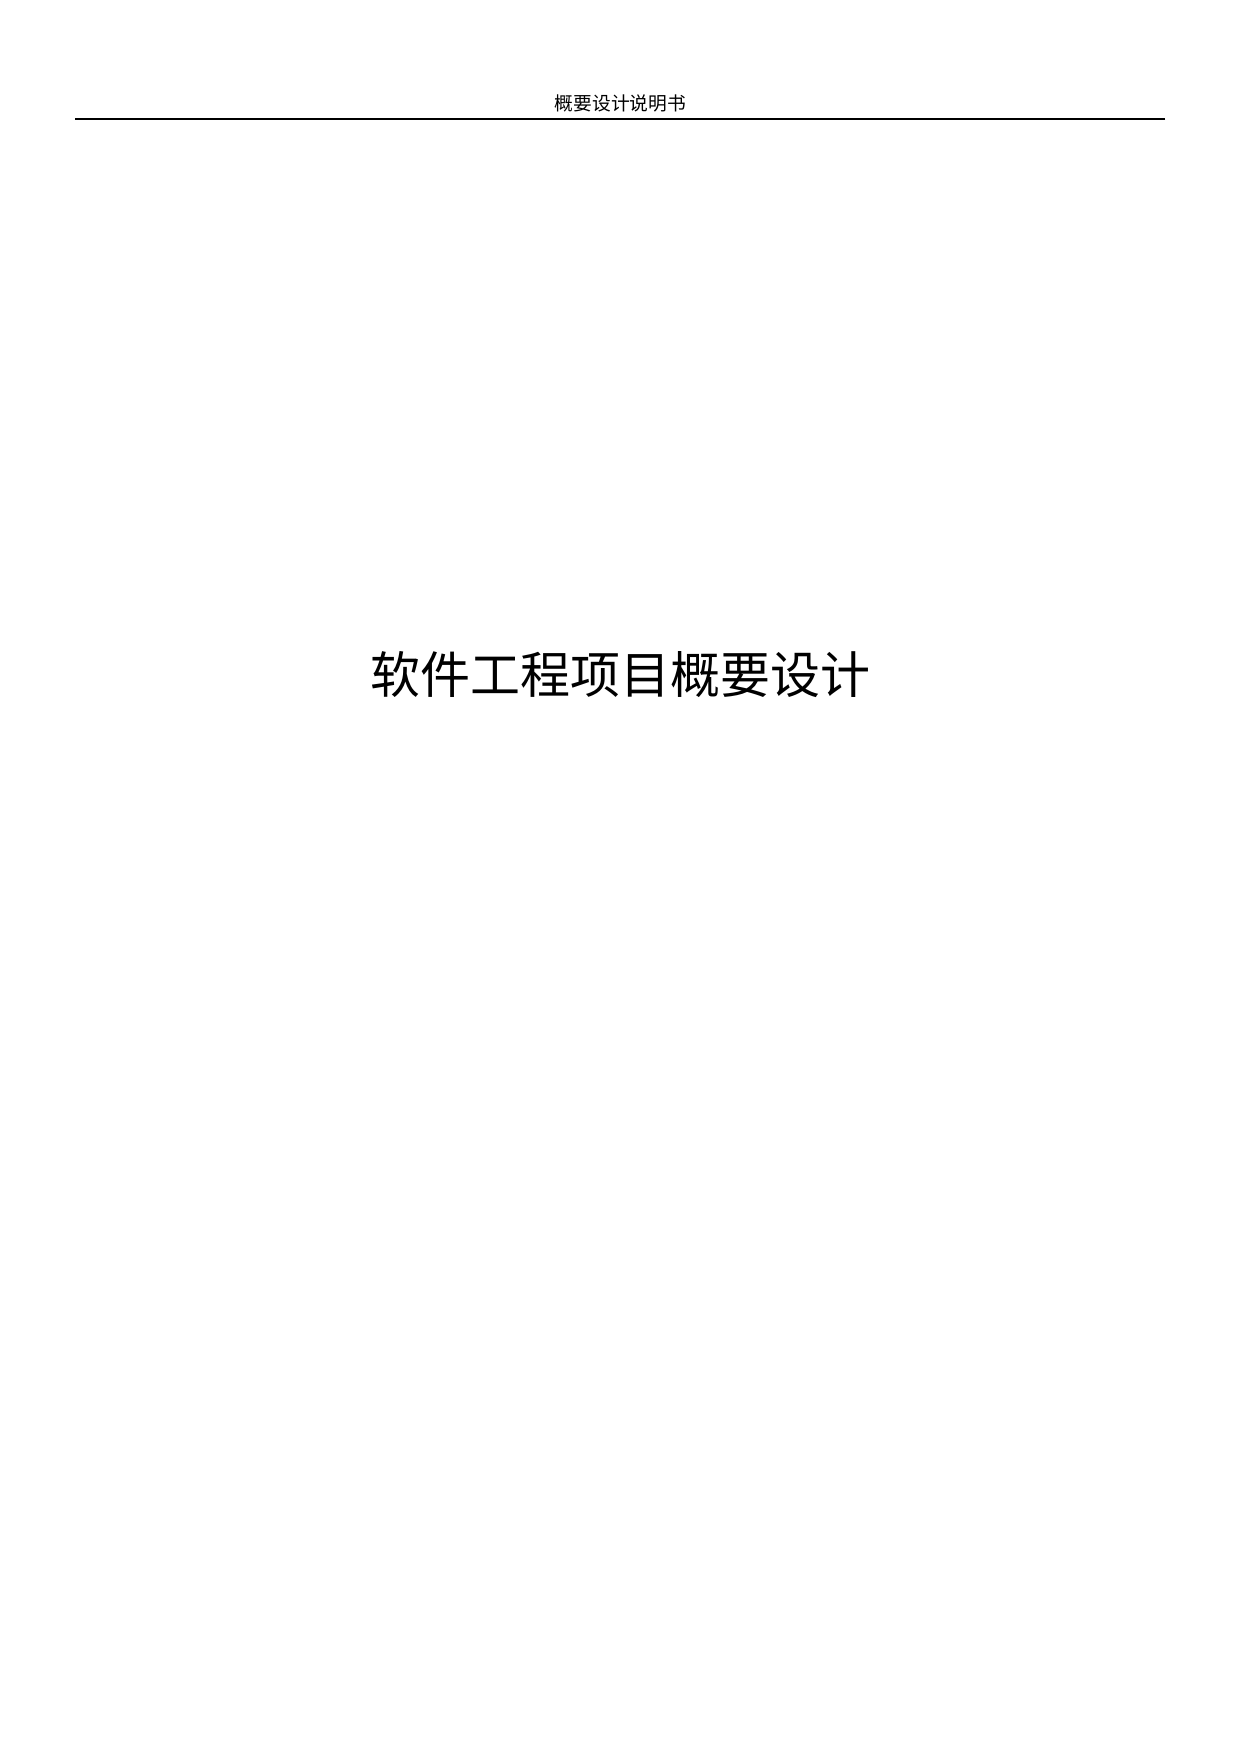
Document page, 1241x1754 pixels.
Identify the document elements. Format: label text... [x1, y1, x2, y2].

text 软件工程项目概要设计 [75, 623, 1165, 720]
